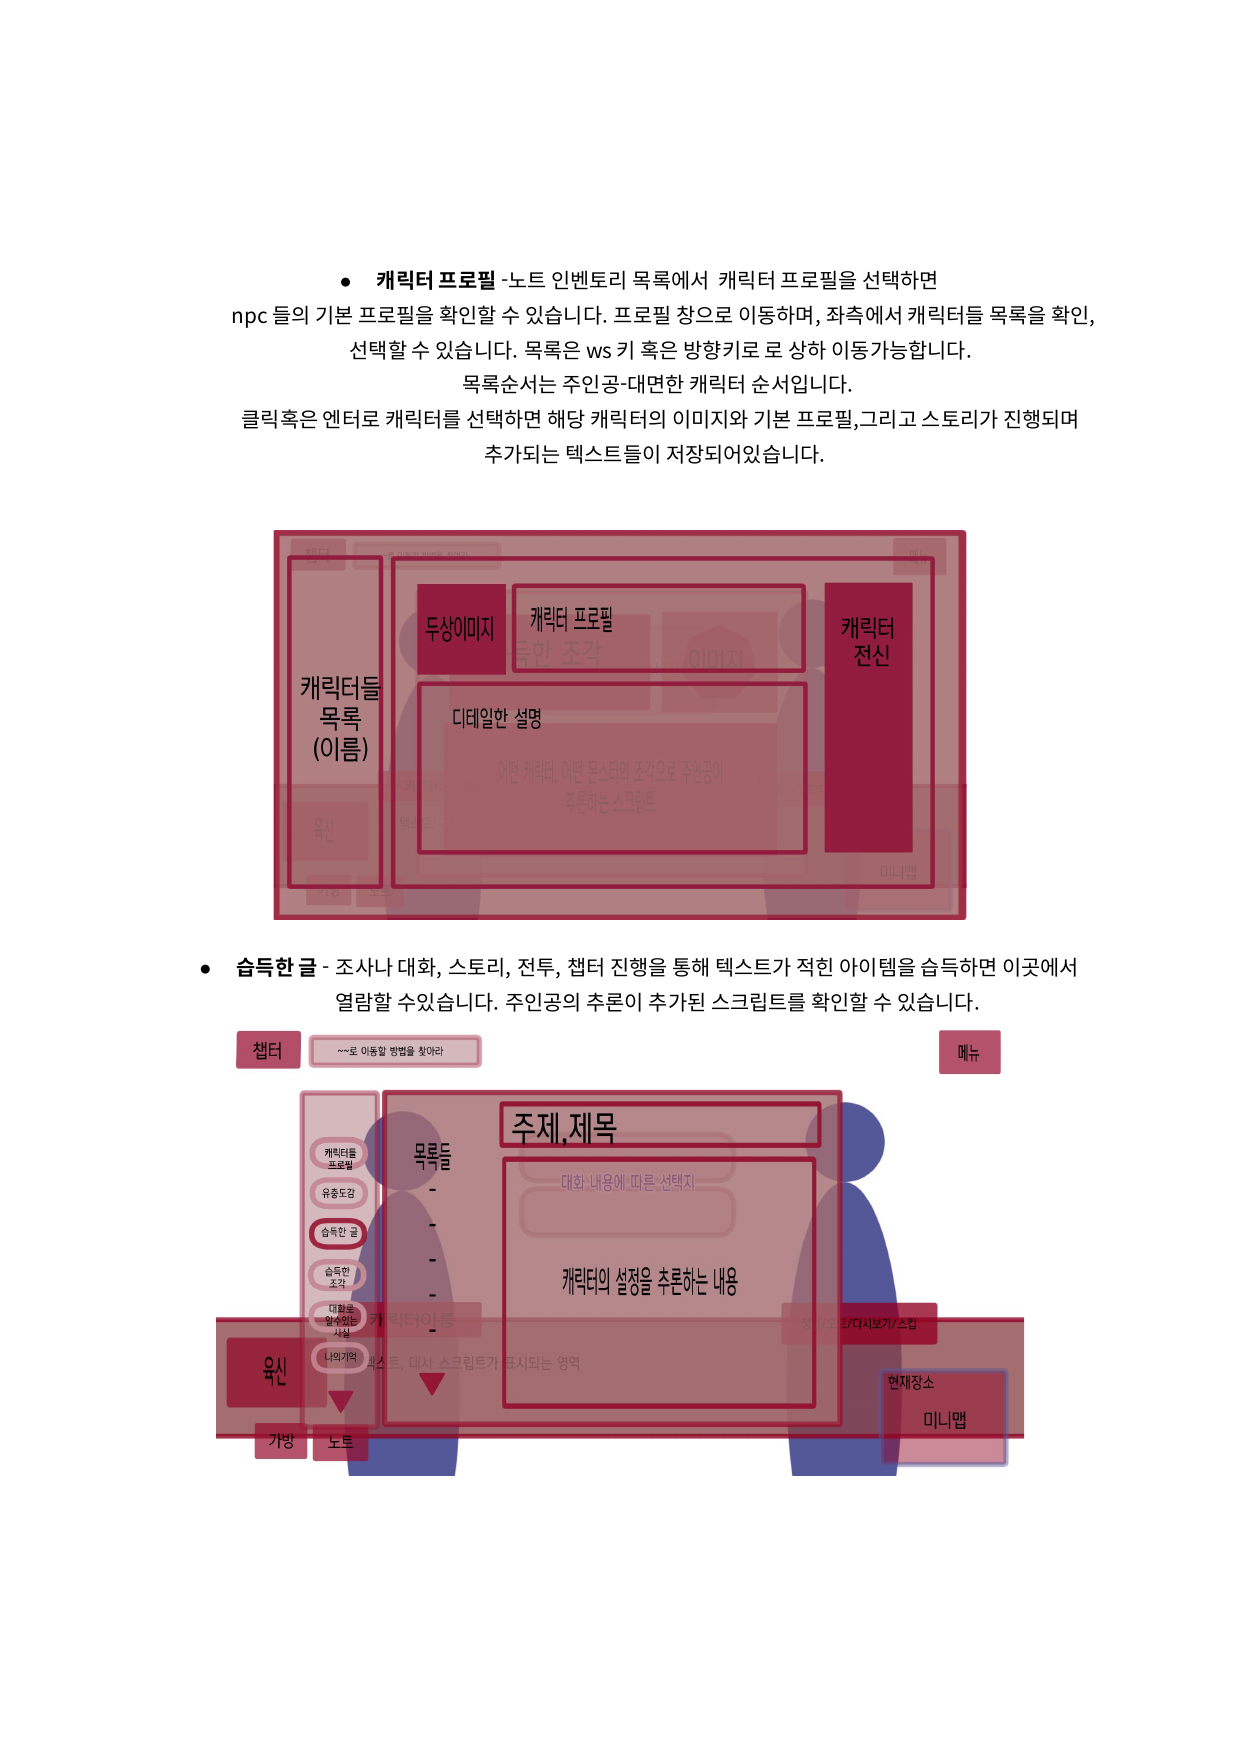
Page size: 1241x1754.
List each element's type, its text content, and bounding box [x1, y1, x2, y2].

picture [273, 530, 967, 920]
picture [216, 1020, 1025, 1476]
list 습득한 글 - 조사나 대화, 스토리, 전투, 챕터 진행을 통해 텍스트가 적힌 아이템을 습득하면 이곳에서 열람할 수있습니다. 주인공의 추론이 추가된 스크립트를 확인할 수 있습니다. [187, 951, 1090, 1016]
list 캐릭터 프로필 -노트 인벤토리 목록에서 캐릭터 프로필을 선택하면 npc들의 기본 프로필을 확인할 수 있습니다. 프로필 창으로 이동하며, 좌측에서 캐릭터들 목록을 확인, 선택할 수 있습니다. 목록은 ws키 혹은 방향키로 로 상하 이동가능합니다. 목록순서는 주인공-대면한 캐릭터 순서입니다. 클릭혹은 엔터로 캐릭터를 선택하면 해당 캐릭터의 이미지와 기본 프로필,그리고 스토리가 진행되며 추가되는 텍스트들이 저장되어있습니다. [187, 265, 1090, 498]
